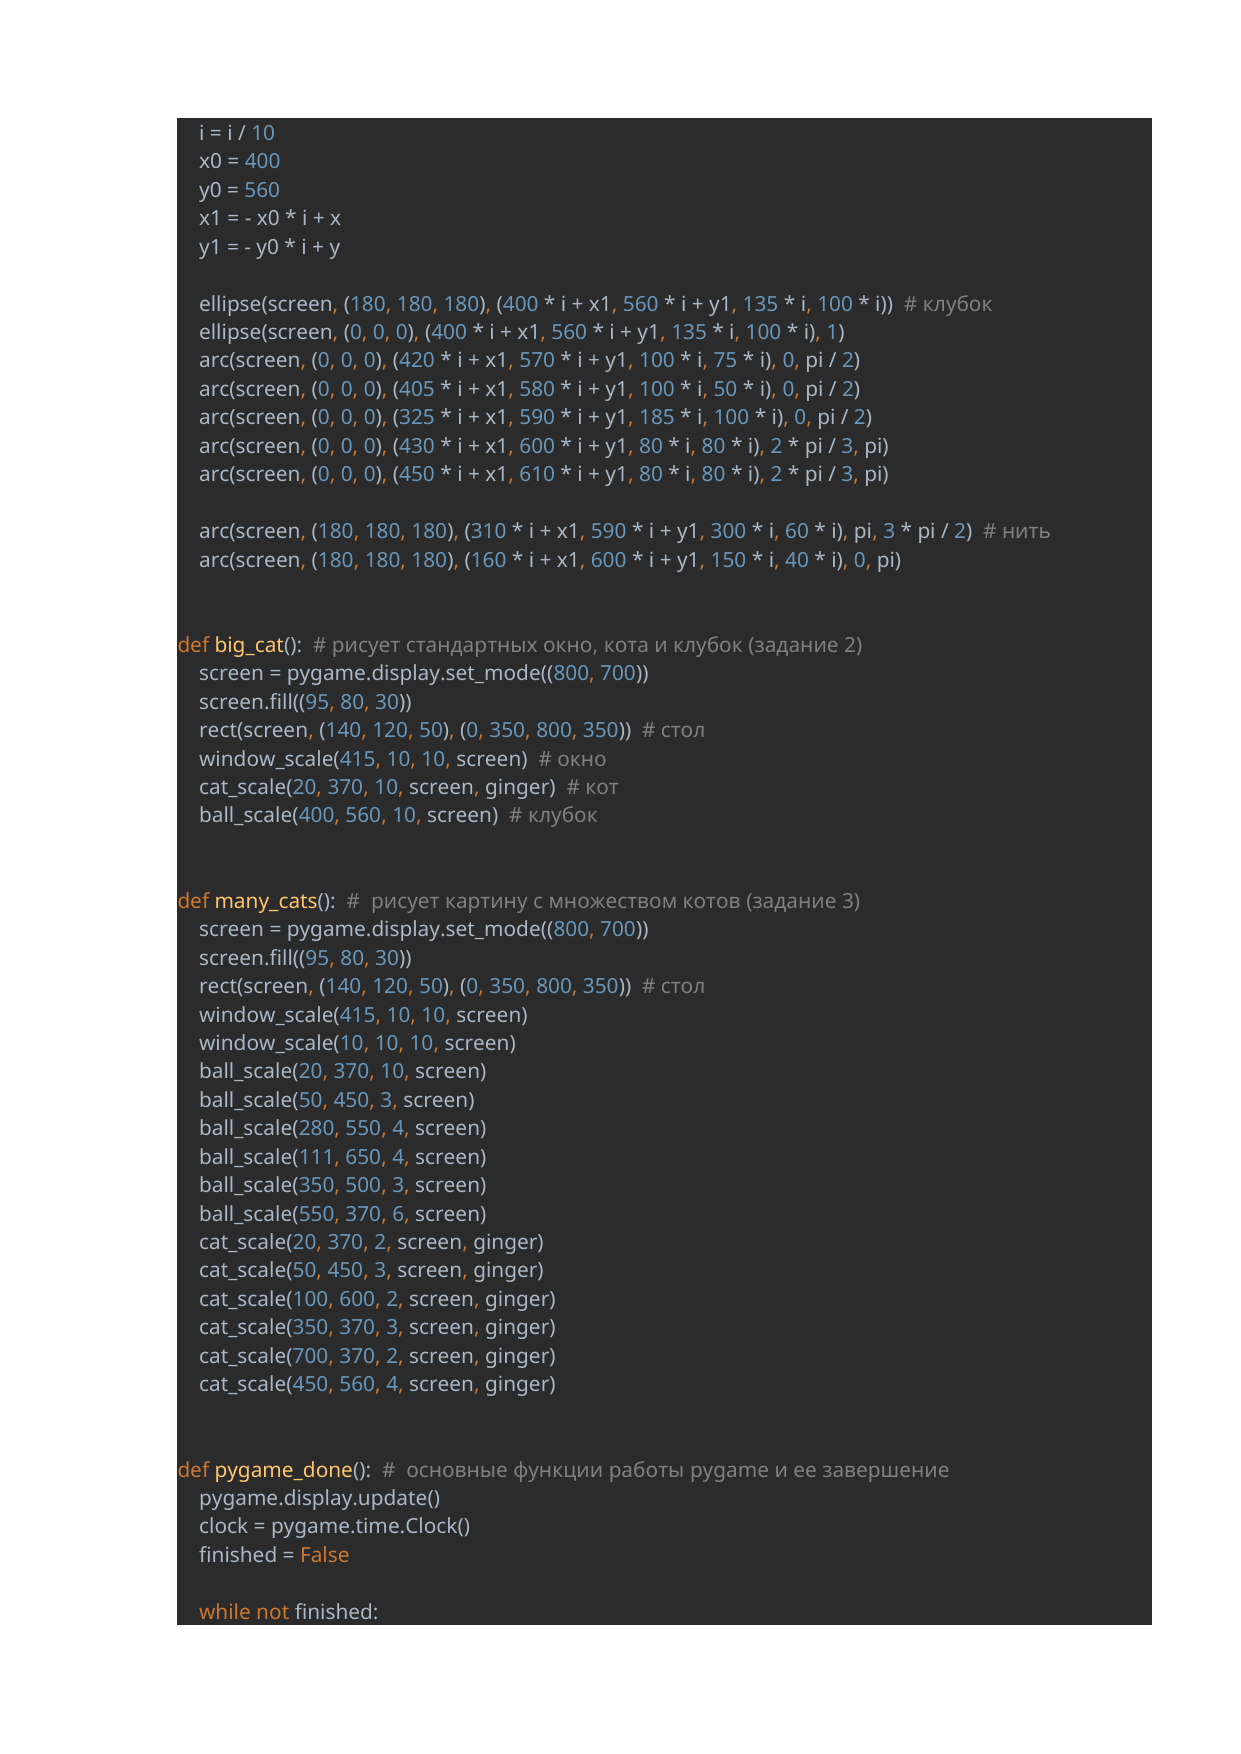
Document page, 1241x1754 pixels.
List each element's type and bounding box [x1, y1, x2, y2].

text [177, 118, 1152, 1625]
